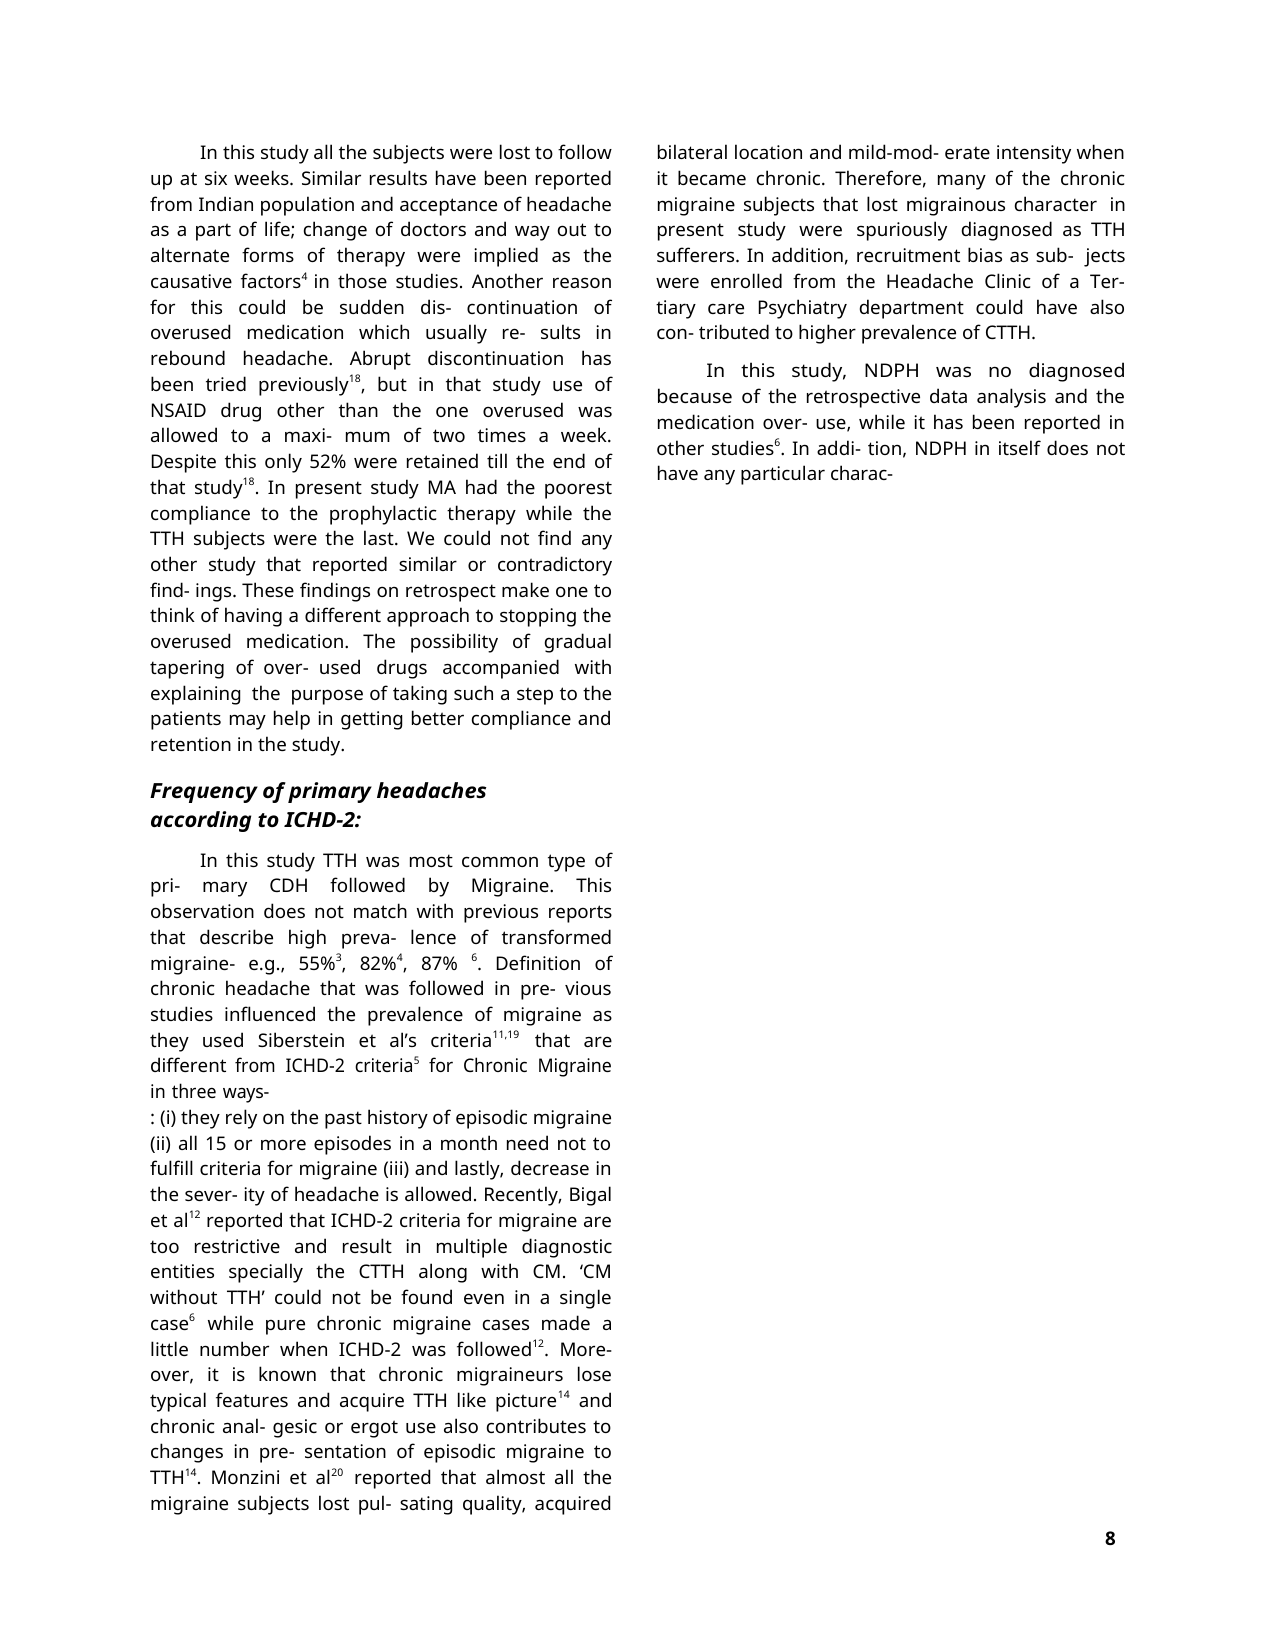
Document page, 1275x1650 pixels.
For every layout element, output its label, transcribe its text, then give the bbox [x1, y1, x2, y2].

text In this study, NDPH was no diagnosed because of the retrospective data analysis and the medication over- use, while it has been reported in other studies6. In addi- tion, NDPH in itself does not have any particular charac- [656, 358, 1125, 486]
text In this study TTH was most common type of pri- mary CDH followed by Migraine. This observation does not match with previous reports that describe high preva- lence of transformed migraine- e.g., 55%3, 82%4, 87% 6. Definition of chronic headache that was followed in pre- vious studies influenced the prevalence of migraine as they used Siberstein et al’s criteria11,19 that are different from ICHD-2 criteria5 for Chronic Migraine in three ways- [150, 847, 612, 1104]
subtitle Frequency of primary headaches according to ICHD-2: [150, 776, 593, 833]
text In this study all the subjects were lost to follow up at six weeks. Similar results have been reported from Indian population and acceptance of headache as a part of life; change of doctors and way out to alternate forms of therapy were implied as the causative factors4 in those studies. Another reason for this could be sudden dis- continuation of overused medication which usually re- sults in rebound headache. Abrupt discontinuation has been tried previously18, but in that study use of NSAID drug other than the one overused was allowed to a maxi- mum of two times a week. Despite this only 52% were retained till the end of that study18. In present study MA had the poorest compliance to the prophylactic therapy while the TTH subjects were the last. We could not find any other study that reported similar or contradictory find- ings. These findings on retrospect make one to think of having a different approach to stopping the overused medication. The possibility of gradual tapering of over- used drugs accompanied with explaining the purpose of taking such a step to the patients may help in getting better compliance and retention in the study. [150, 139, 612, 757]
text : (i) they rely on the past history of episodic migraine (ii) all 15 or more episodes in a month need not to fulfill criteria for migraine (iii) and lastly, decrease in the sever- ity of headache is allowed. Recently, Bigal et al12 reported that ICHD-2 criteria for migraine are too restrictive and result in multiple diagnostic entities specially the CTTH along with CM. ‘CM without TTH’ could not be found even in a single case6 while pure chronic migraine cases made a little number when ICHD-2 was followed12. More- over, it is known that chronic migraineurs lose typical features and acquire TTH like picture14 and chronic anal- gesic or ergot use also contributes to changes in pre- sentation of episodic migraine to TTH14. Monzini et al20 reported that almost all the migraine subjects lost pul- sating quality, acquired bilateral location and mild-mod- erate intensity when it became chronic. Therefore, many of the chronic migraine subjects that lost migrainous character in present study were spuriously diagnosed as TTH sufferers. In addition, recruitment bias as sub- jects were enrolled from the Headache Clinic of a Ter- tiary care Psychiatry department could have also con- tributed to higher prevalence of CTTH. [150, 1104, 612, 1516]
text : (i) they rely on the past history of episodic migraine (ii) all 15 or more episodes in a month need not to fulfill criteria for migraine (iii) and lastly, decrease in the sever- ity of headache is allowed. Recently, Bigal et al12 reported that ICHD-2 criteria for migraine are too restrictive and result in multiple diagnostic entities specially the CTTH along with CM. ‘CM without TTH’ could not be found even in a single case6 while pure chronic migraine cases made a little number when ICHD-2 was followed12. More- over, it is known that chronic migraineurs lose typical features and acquire TTH like picture14 and chronic anal- gesic or ergot use also contributes to changes in pre- sentation of episodic migraine to TTH14. Monzini et al20 reported that almost all the migraine subjects lost pul- sating quality, acquired bilateral location and mild-mod- erate intensity when it became chronic. Therefore, many of the chronic migraine subjects that lost migrainous character in present study were spuriously diagnosed as TTH sufferers. In addition, recruitment bias as sub- jects were enrolled from the Headache Clinic of a Ter- tiary care Psychiatry department could have also con- tributed to higher prevalence of CTTH. [656, 139, 1126, 345]
